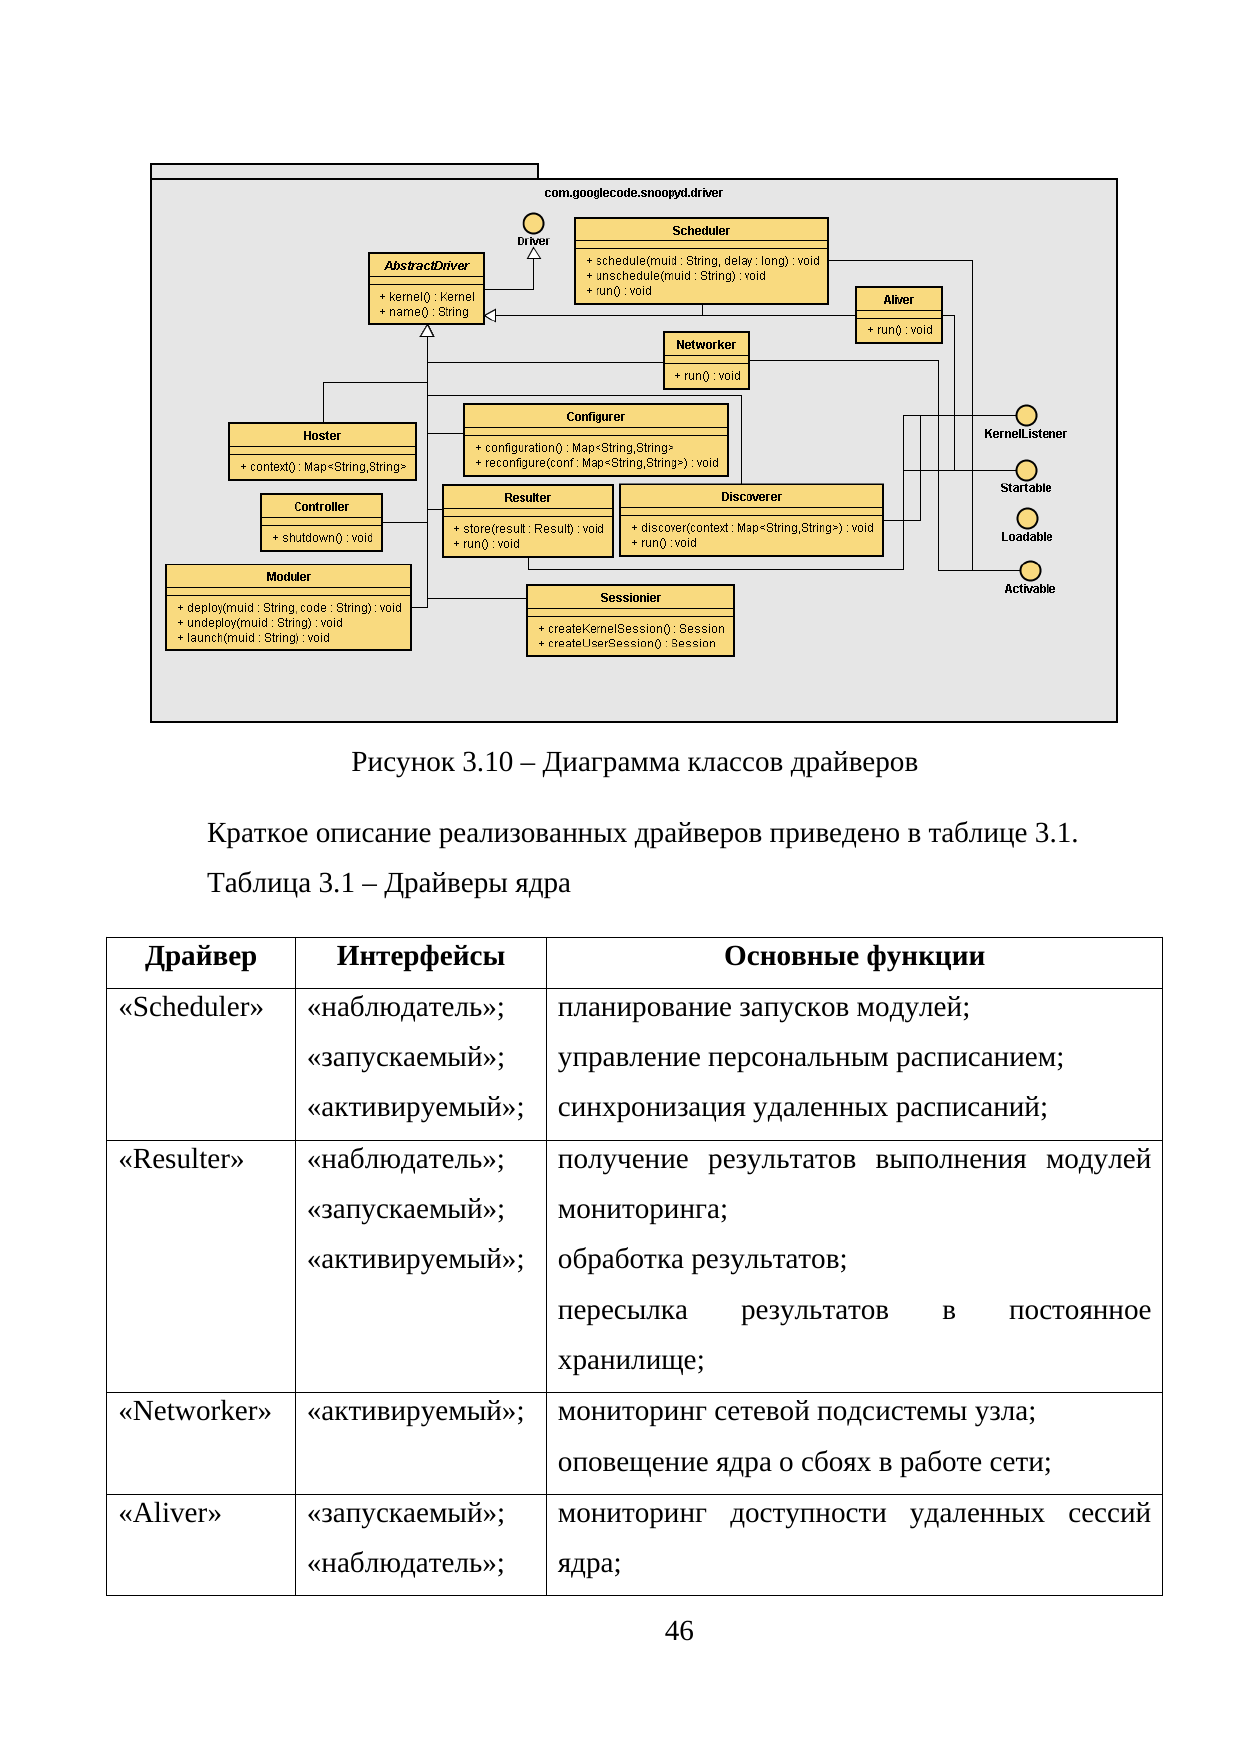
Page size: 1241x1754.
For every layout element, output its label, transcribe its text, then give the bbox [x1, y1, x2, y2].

text Рисунок 3.10 – Диаграмма классов драйверов [118, 744, 1152, 778]
table_cell мониторинг сетевой подсистемы узла; оповещение ядра о сбоях в работе сети; [547, 1393, 1162, 1494]
table_cell «запускаемый»; «наблюдатель»; [296, 1495, 546, 1595]
table_cell планирование запусков модулей; управление персональным расписанием; синхронизация удаленных расписаний; [547, 989, 1162, 1140]
table_cell получение результатов выполнения модулей мониторинга; обработка результатов; пересылка результатов в постоянное хранилище; [547, 1141, 1162, 1392]
table_cell «Resulter» [107, 1141, 295, 1392]
table_cell «наблюдатель»; «запускаемый»; «активируемый»; [296, 1141, 546, 1392]
table_header Драйвер [107, 938, 295, 988]
text Таблица 3.1 – Драйверы ядра [118, 866, 1152, 899]
picture [146, 157, 1124, 728]
table_header Основные функции [547, 938, 1162, 988]
table_cell «Networker» [107, 1393, 295, 1494]
table_cell «наблюдатель»; «запускаемый»; «активируемый»; [296, 989, 546, 1140]
table_header Интерфейсы [296, 938, 546, 988]
text Краткое описание реализованных драйверов приведено в таблице 3.1. [118, 815, 1152, 849]
table_cell мониторинг доступности удаленных сессий ядра; [547, 1495, 1162, 1595]
table_cell «Scheduler» [107, 989, 295, 1140]
table_cell «Aliver» [107, 1495, 295, 1595]
table_cell «активируемый»; [296, 1393, 546, 1494]
